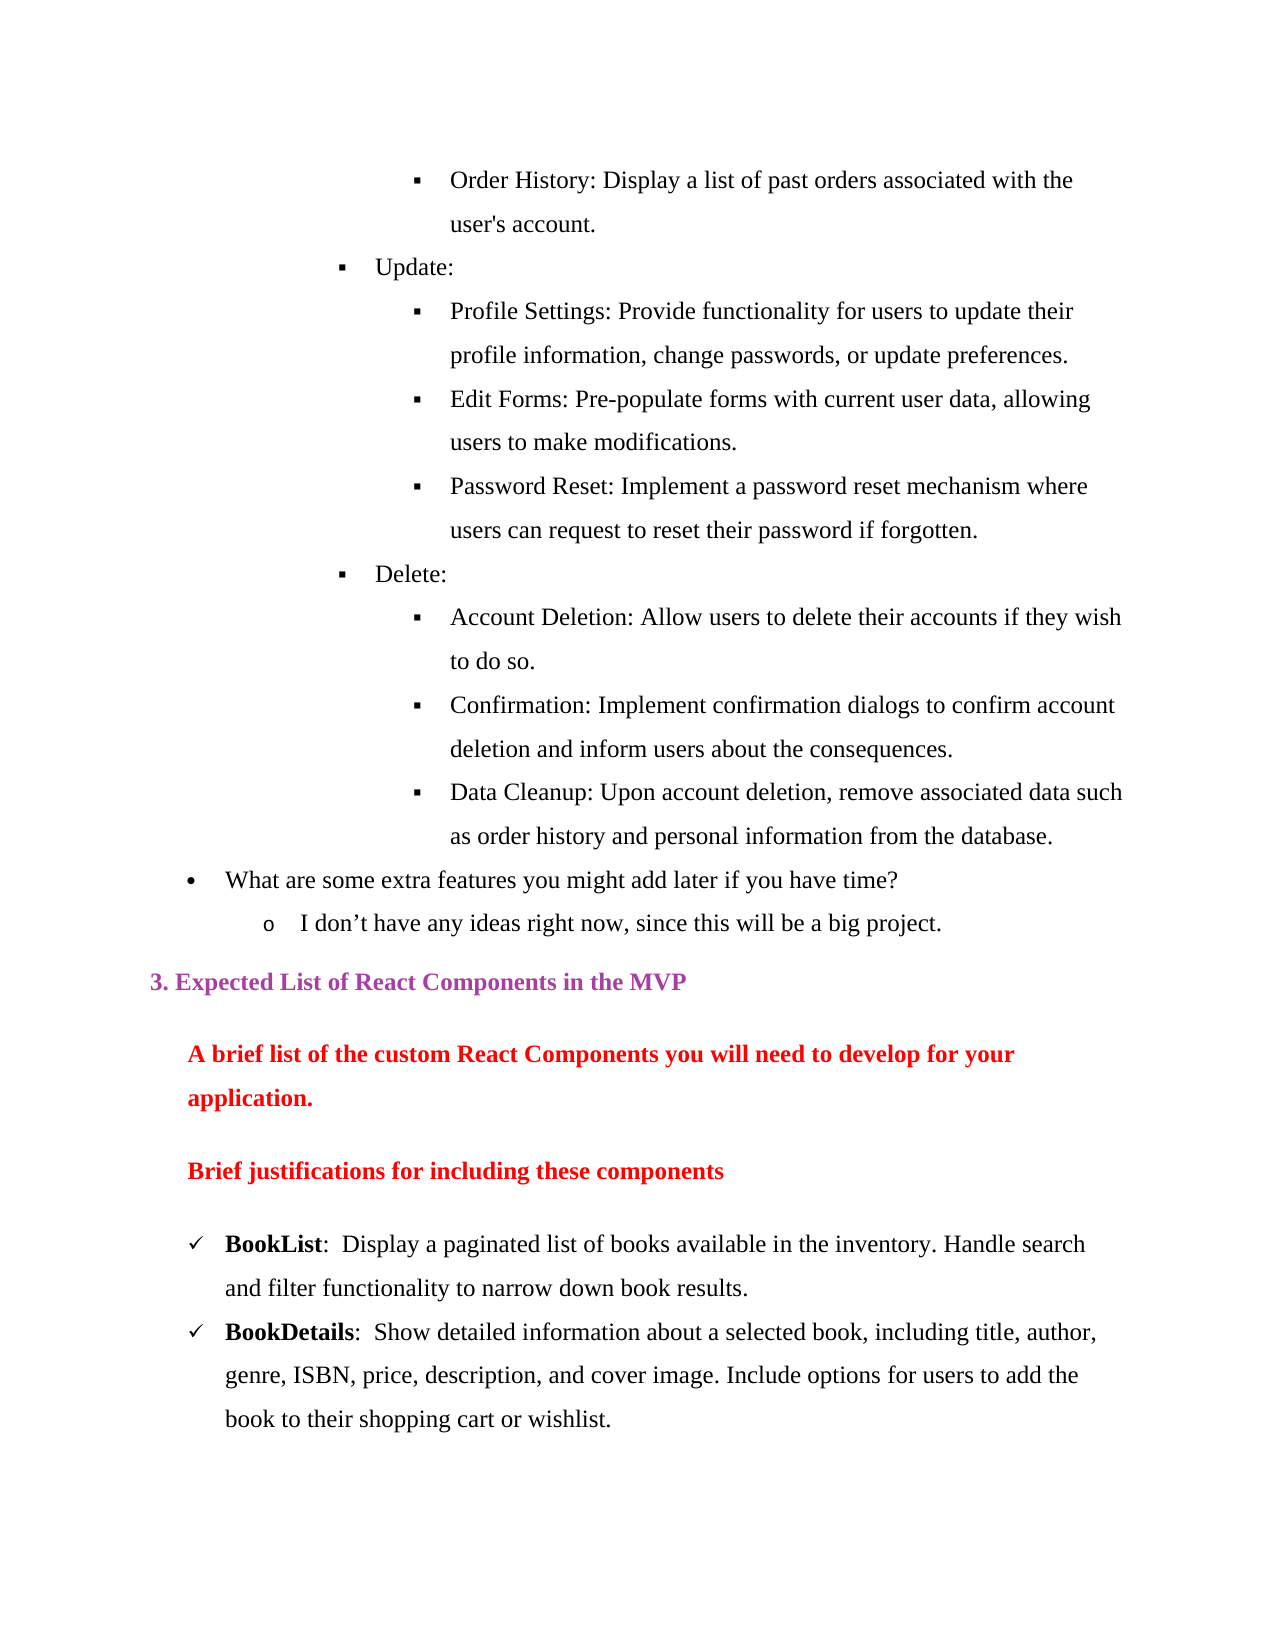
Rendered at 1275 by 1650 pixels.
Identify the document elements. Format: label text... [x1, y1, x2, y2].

list I don’t have any ideas right now, since this will be a big project. [262, 894, 1125, 937]
list BookList: Display a paginated list of books available in the inventory. Handle search and filter functionality to narrow down book results. [187, 1214, 1125, 1302]
list Delete: [337, 544, 1125, 587]
list Update: [337, 237, 1125, 281]
list What are some extra features you might add later if you have time? [187, 850, 1125, 894]
list Order History: Display a list of past orders associated with the user's account. [412, 150, 1125, 237]
text Brief justifications for including these components [187, 1141, 1125, 1185]
list Confirmation: Implement confirmation dialogs to confirm account deletion and inform users about the consequences. [412, 675, 1125, 762]
list Password Reset: Implement a password reset mechanism where users can request to reset their password if forgotten. [412, 456, 1125, 544]
list BookDetails: Show detailed information about a selected book, including title, author, genre, ISBN, price, description, and cover image. Include options for users to add the book to their shopping cart or wishlist. [187, 1302, 1125, 1433]
list Data Cleanup: Upon account deletion, remove associated data such as order history and personal information from the database. [412, 762, 1125, 850]
list Edit Forms: Pre-populate forms with current user data, allowing users to make modifications. [412, 369, 1125, 456]
text 3. Expected List of React Components in the MVP [150, 967, 1125, 995]
list Profile Settings: Provide functionality for users to update their profile information, change passwords, or update preferences. [412, 281, 1125, 369]
text A brief list of the custom React Components you will need to develop for your application. [187, 1024, 1125, 1112]
list Account Deletion: Allow users to delete their accounts if they wish to do so. [412, 587, 1125, 675]
